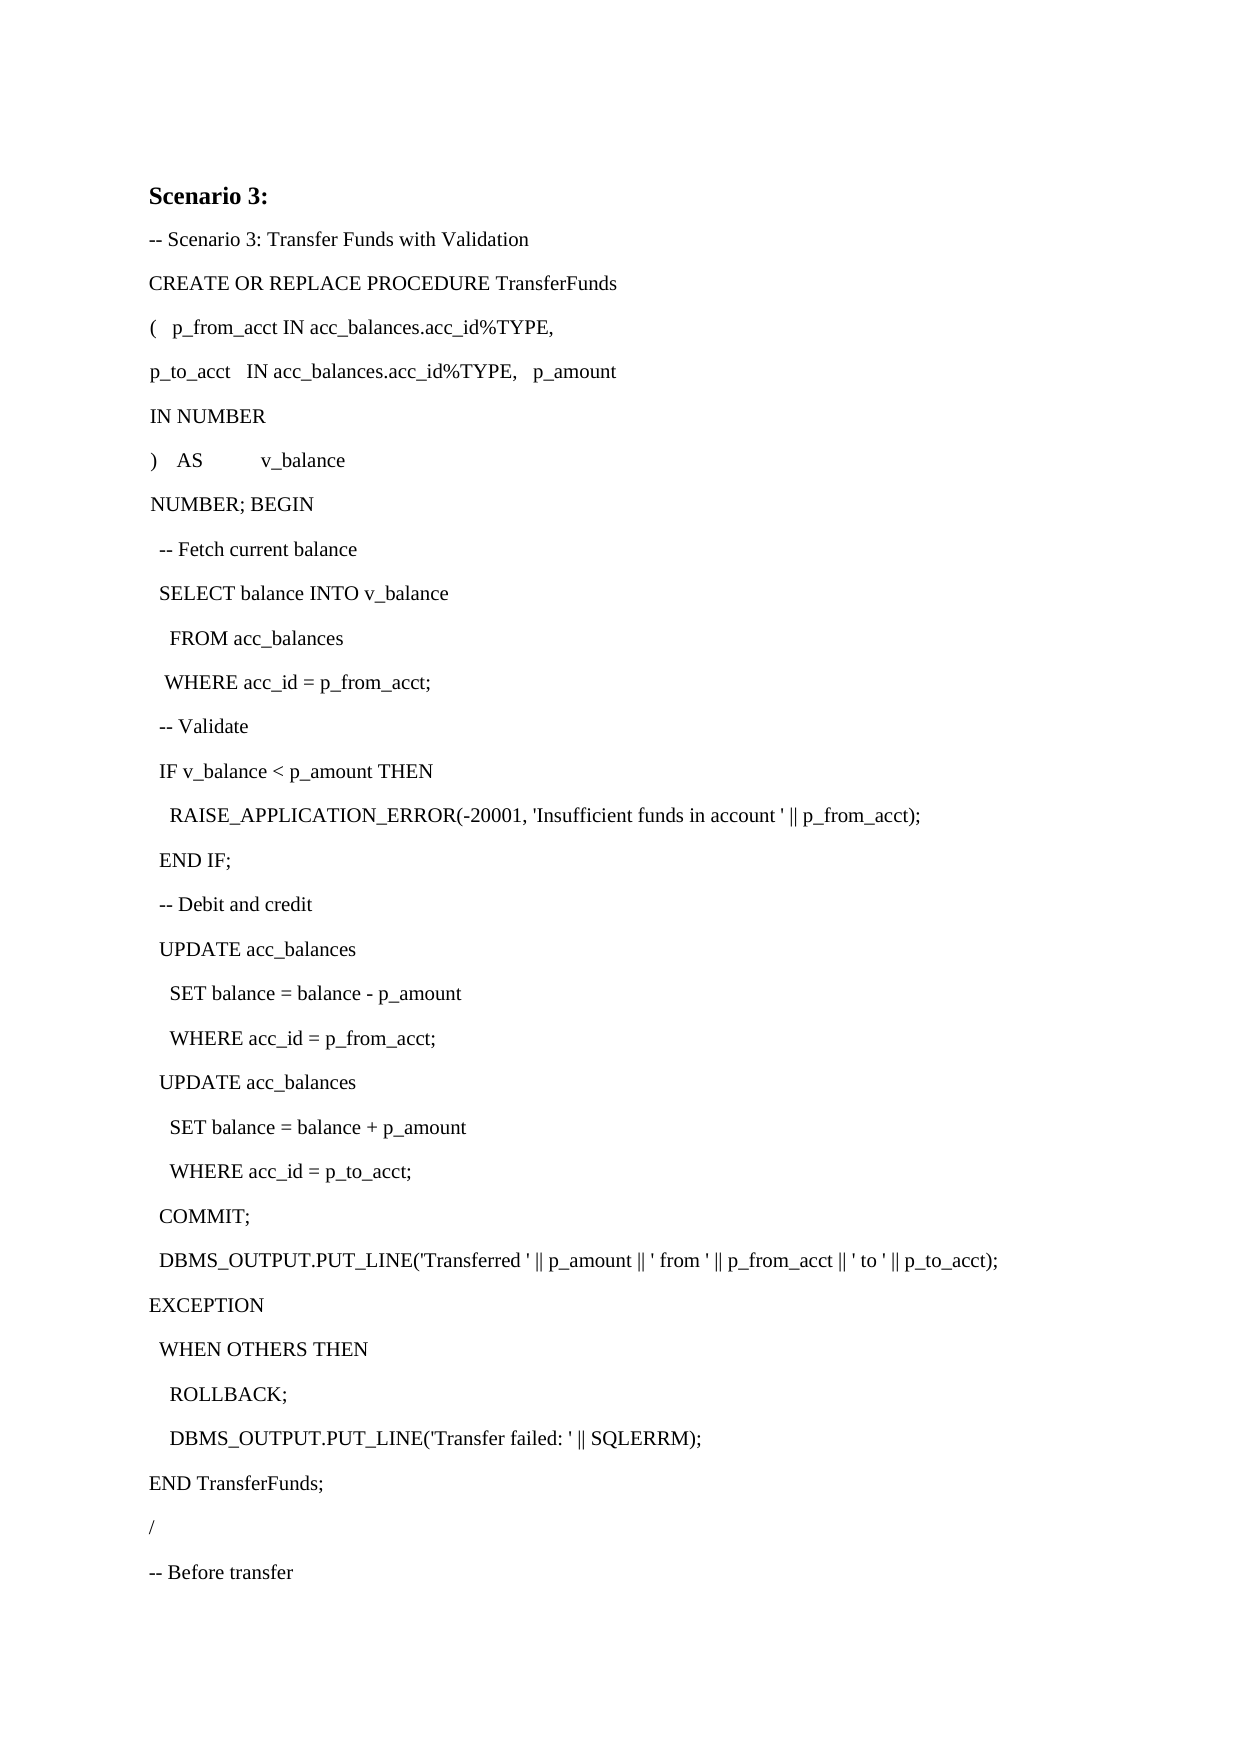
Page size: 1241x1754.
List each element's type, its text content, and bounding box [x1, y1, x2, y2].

text SET balance = balance + p_amount [148, 1115, 1053, 1139]
text ) AS v_balance NUMBER; BEGIN [150, 448, 345, 516]
text ROLLBACK; [148, 1382, 1053, 1406]
text EXCEPTION [148, 1293, 1053, 1317]
text -- Before transfer [148, 1559, 1053, 1584]
text -- Debit and credit [148, 892, 1053, 916]
text Scenario 3: [148, 181, 1097, 209]
text -- Validate [148, 714, 1053, 738]
text WHERE acc_id = p_from_acct; [148, 1026, 1053, 1050]
text UPDATE acc_balances [148, 1070, 1053, 1094]
text RAISE_APPLICATION_ERROR(-20001, 'Insufficient funds in account ' || p_from_acct); [148, 803, 1053, 827]
text DBMS_OUTPUT.PUT_LINE('Transfer failed: ' || SQLERRM); [148, 1426, 1053, 1450]
text DBMS_OUTPUT.PUT_LINE('Transferred ' || p_amount || ' from ' || p_from_acct || ' to ' || p_to_acct); [148, 1248, 1053, 1272]
text FROM acc_balances [148, 626, 1053, 649]
text END TransferFunds; [148, 1471, 1053, 1495]
text / [148, 1515, 1053, 1539]
text END IF; [148, 848, 1053, 872]
text CREATE OR REPLACE PROCEDURE TransferFunds ( p_from_acct IN acc_balances.acc_id%TYPE, p_to_acct IN acc_balances.acc_id%TYPE, p_amount IN NUMBER [148, 271, 627, 428]
text SET balance = balance - p_amount [148, 981, 1053, 1005]
text -- Fetch current balance [148, 537, 1053, 561]
text WHERE acc_id = p_from_acct; [148, 670, 1053, 694]
text IF v_balance < p_amount THEN [148, 759, 1053, 783]
text UPDATE acc_balances [148, 937, 1053, 961]
text WHERE acc_id = p_to_acct; [148, 1159, 1053, 1183]
text WHEN OTHERS THEN [148, 1337, 1053, 1361]
text SELECT balance INTO v_balance [148, 581, 1053, 605]
text COMMIT; [148, 1204, 1053, 1228]
text -- Scenario 3: Transfer Funds with Validation [148, 226, 1053, 251]
